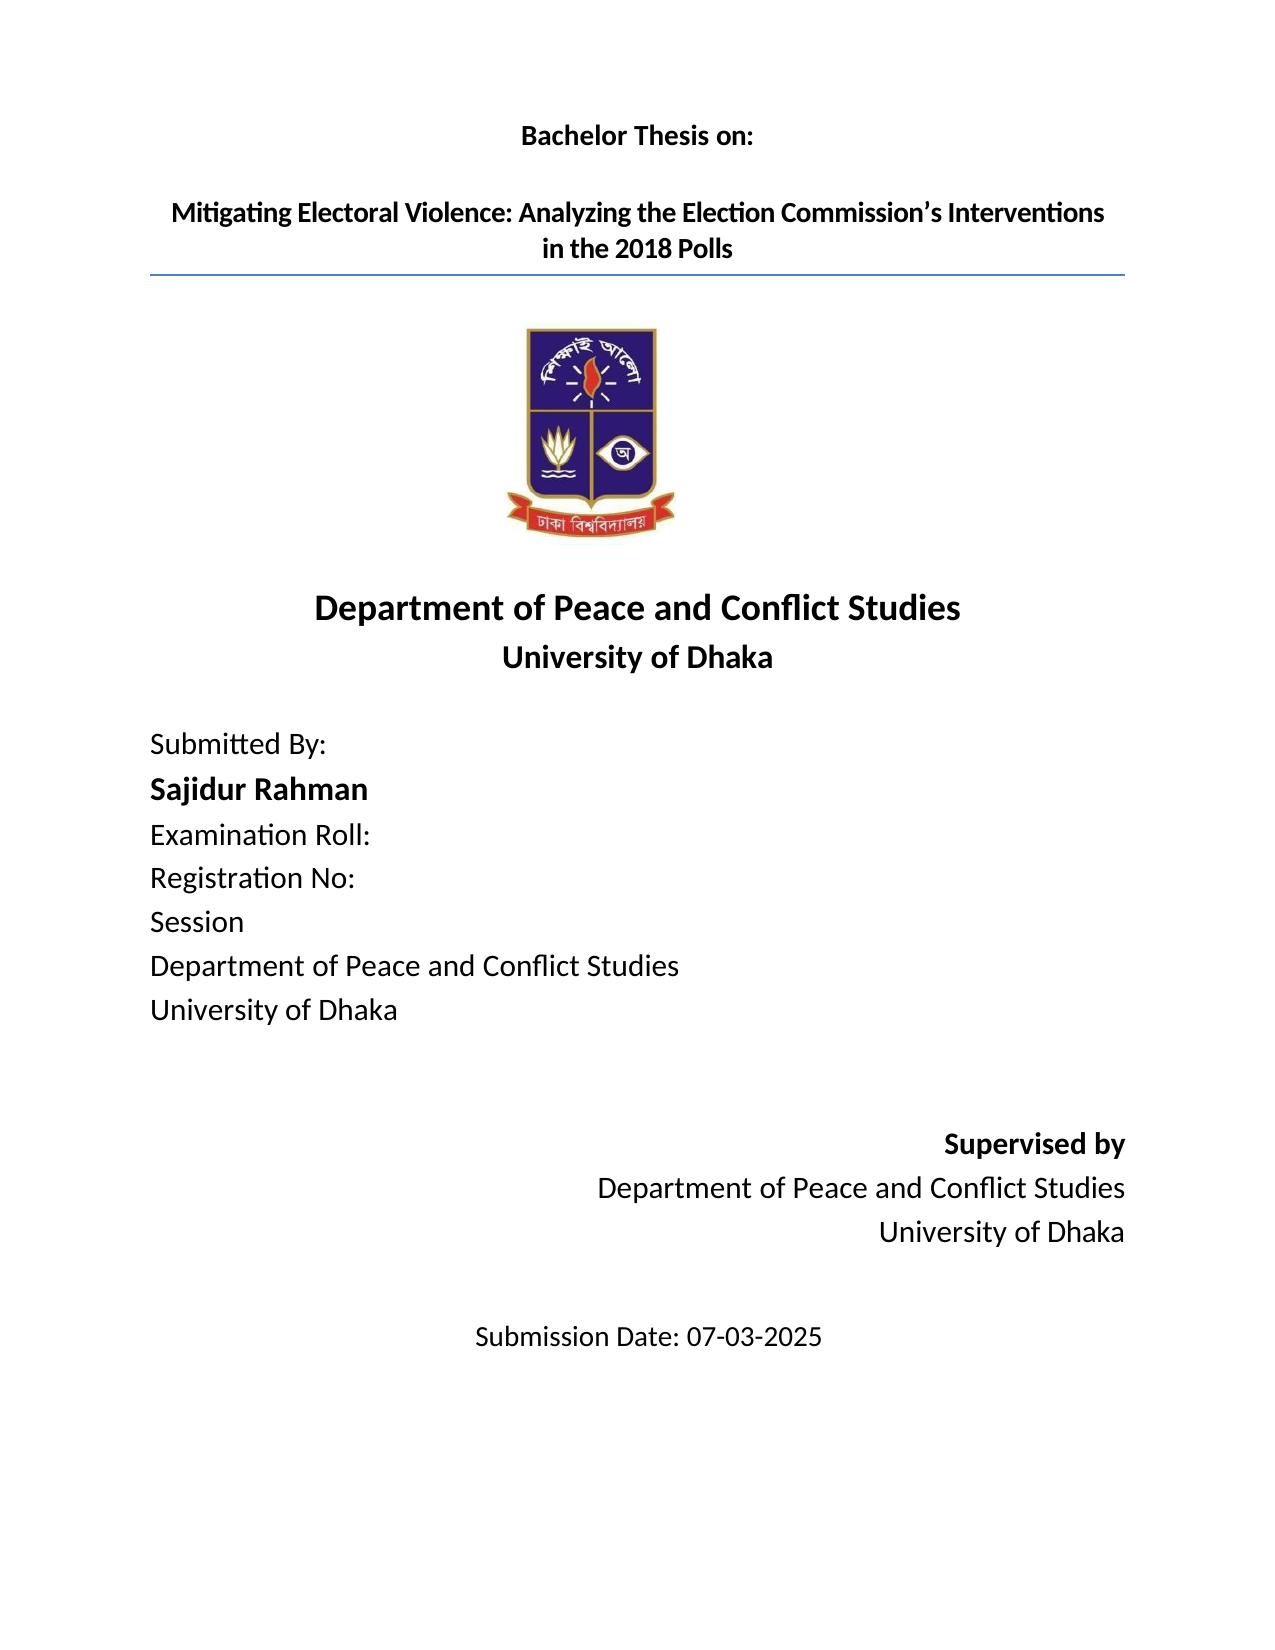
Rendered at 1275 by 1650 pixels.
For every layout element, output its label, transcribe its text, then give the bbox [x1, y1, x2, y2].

text Bachelor Thesis on: [158, 117, 1117, 153]
text Examination Roll: [150, 814, 1162, 853]
title Department of Peace and Conflict Studies [150, 355, 1125, 629]
text Department of Peace and Conflict Studies [150, 1168, 1125, 1206]
text Submitted By: [150, 724, 1162, 762]
text University of Dhaka [150, 1212, 1125, 1250]
text University of Dhaka [158, 636, 1117, 677]
text Department of Peace and Conflict Studies University of Dhaka [150, 946, 800, 1028]
text Mitigating Electoral Violence: Analyzing the Election Commission’s Interventions in the 2018 Polls [158, 194, 1117, 266]
text Registration No: [150, 858, 1162, 897]
text Submission Date: 07-03-2025 [181, 1318, 1117, 1354]
text Session [150, 902, 1162, 940]
text Sajidur Rahman [150, 768, 1162, 808]
picture [502, 322, 681, 355]
text Supervised by [814, 1124, 1125, 1162]
